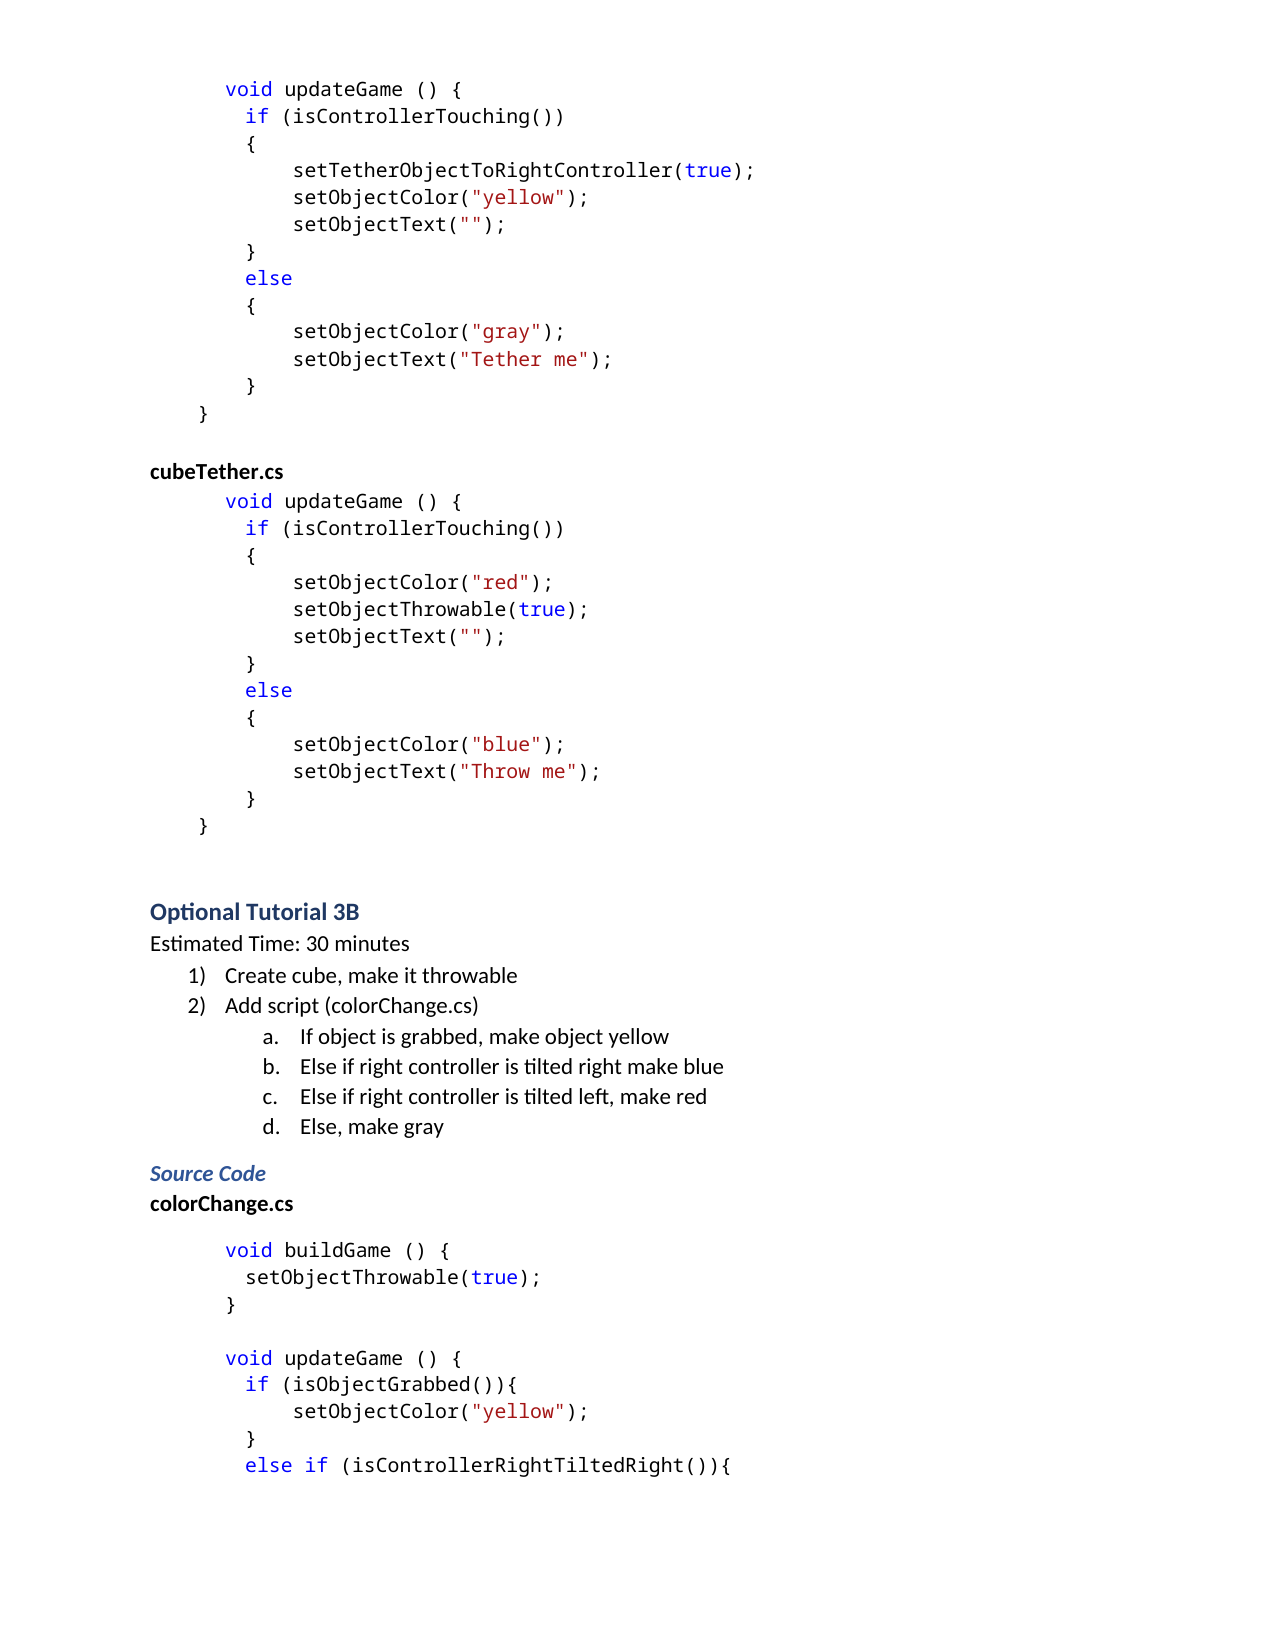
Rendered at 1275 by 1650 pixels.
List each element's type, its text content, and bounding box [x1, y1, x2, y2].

text setObjectColor("gray"); [150, 318, 1125, 345]
text } [150, 811, 1125, 838]
text Estimated Time: 30 minutes [150, 929, 1125, 957]
text cubeTether.cs [150, 457, 1125, 485]
text if (isControllerTouching()) [150, 514, 1125, 541]
text if (isControllerTouching()) [150, 102, 1125, 129]
list Else if right controller is tilted left, make red [262, 1082, 1125, 1110]
list If object is grabbed, make object yellow [262, 1022, 1125, 1050]
text if (isObjectGrabbed()){ [150, 1371, 1125, 1398]
text setTetherObjectToRightController(true); [150, 156, 1125, 183]
text } [150, 649, 1125, 676]
text else [150, 264, 1125, 291]
text setObjectColor("yellow"); [150, 1398, 1125, 1425]
list Else if right controller is tilted right make blue [262, 1052, 1125, 1080]
text } [150, 1425, 1125, 1452]
list Create cube, make it throwable [187, 961, 1125, 989]
text { [150, 291, 1125, 318]
text setObjectText(""); [150, 622, 1125, 649]
text setObjectText("Throw me"); [150, 757, 1125, 784]
text else if (isControllerRightTiltedRight()){ [150, 1452, 1125, 1479]
text setObjectThrowable(true); [150, 595, 1125, 622]
text colorChange.cs [150, 1189, 1125, 1218]
list Add script (colorChange.cs) [187, 992, 1125, 1020]
text setObjectText("Tether me"); [150, 345, 1125, 372]
text setObjectText(""); [150, 210, 1125, 237]
text } [150, 237, 1125, 264]
text setObjectThrowable(true); [150, 1263, 1125, 1290]
text { [150, 129, 1125, 156]
text { [150, 703, 1125, 730]
text } [150, 372, 1125, 399]
subtitle Source Code [150, 1159, 1125, 1187]
text setObjectColor("yellow"); [150, 183, 1125, 210]
text { [150, 541, 1125, 568]
text setObjectColor("red"); [150, 568, 1125, 595]
text void updateGame () { [150, 75, 1125, 102]
text } [150, 784, 1125, 811]
text } [150, 1290, 1125, 1317]
text else [150, 676, 1125, 703]
list Else, make gray [262, 1112, 1125, 1141]
text void updateGame () { [150, 487, 1125, 514]
text setObjectColor("blue"); [150, 730, 1125, 757]
text } [150, 399, 1125, 426]
text void buildGame () { [150, 1236, 1125, 1263]
subtitle Optional Tutorial 3B [150, 896, 1125, 927]
text void updateGame () { [150, 1344, 1125, 1371]
